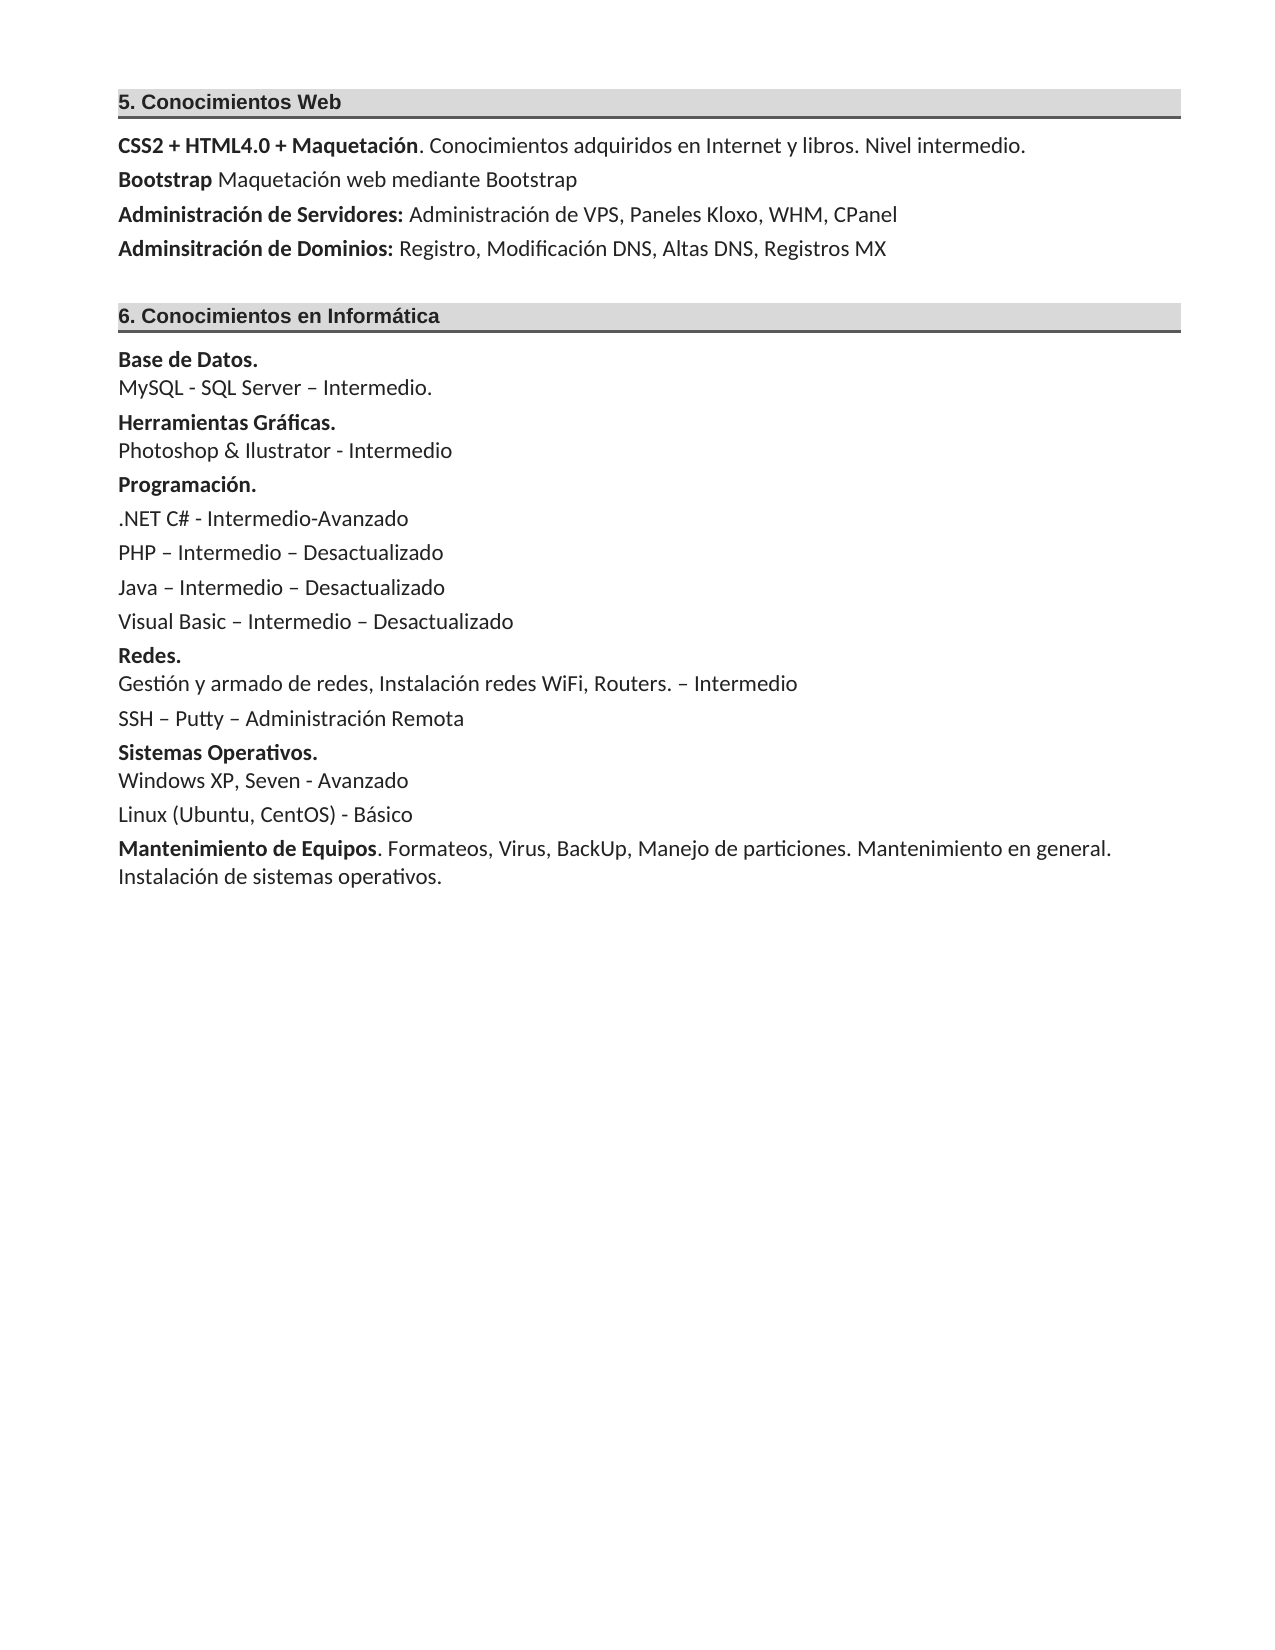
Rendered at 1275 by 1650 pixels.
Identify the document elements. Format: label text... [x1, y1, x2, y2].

text Visual Basic – Intermedio – Desactualizado [118, 607, 1181, 635]
text SSH – Putty – Administración Remota [118, 704, 1181, 732]
text Programación. [118, 470, 1181, 498]
text .NET C# - Intermedio-Avanzado [118, 504, 1181, 532]
text Mantenimiento de Equipos. Formateos, Virus, BackUp, Manejo de particiones. Mantenimiento en general. Instalación de sistemas operativos. [118, 834, 1181, 891]
text PHP – Intermedio – Desactualizado [118, 538, 1181, 567]
text Bootstrap Maquetación web mediante Bootstrap [118, 166, 1181, 194]
text 6. Conocimientos en Informática [118, 303, 1181, 330]
text Base de Datos. MySQL - SQL Server – Intermedio. [118, 345, 1181, 401]
text Administración de Servidores: Administración de VPS, Paneles Kloxo, WHM, CPanel [118, 200, 1181, 228]
text CSS2 + HTML4.0 + Maquetación. Conocimientos adquiridos en Internet y libros. Nivel intermedio. [118, 131, 1181, 159]
text 5. Conocimientos Web [118, 89, 1181, 116]
text Redes. Gestión y armado de redes, Instalación redes WiFi, Routers. – Intermedio [118, 641, 1181, 697]
text Herramientas Gráficas. Photoshop & Ilustrator - Intermedio [118, 408, 1181, 464]
text Linux (Ubuntu, CentOS) - Básico [118, 800, 1181, 828]
text Sistemas Operativos. Windows XP, Seven - Avanzado [118, 738, 1181, 794]
text Adminsitración de Dominios: Registro, Modificación DNS, Altas DNS, Registros MX [118, 234, 1181, 262]
text Java – Intermedio – Desactualizado [118, 573, 1181, 601]
